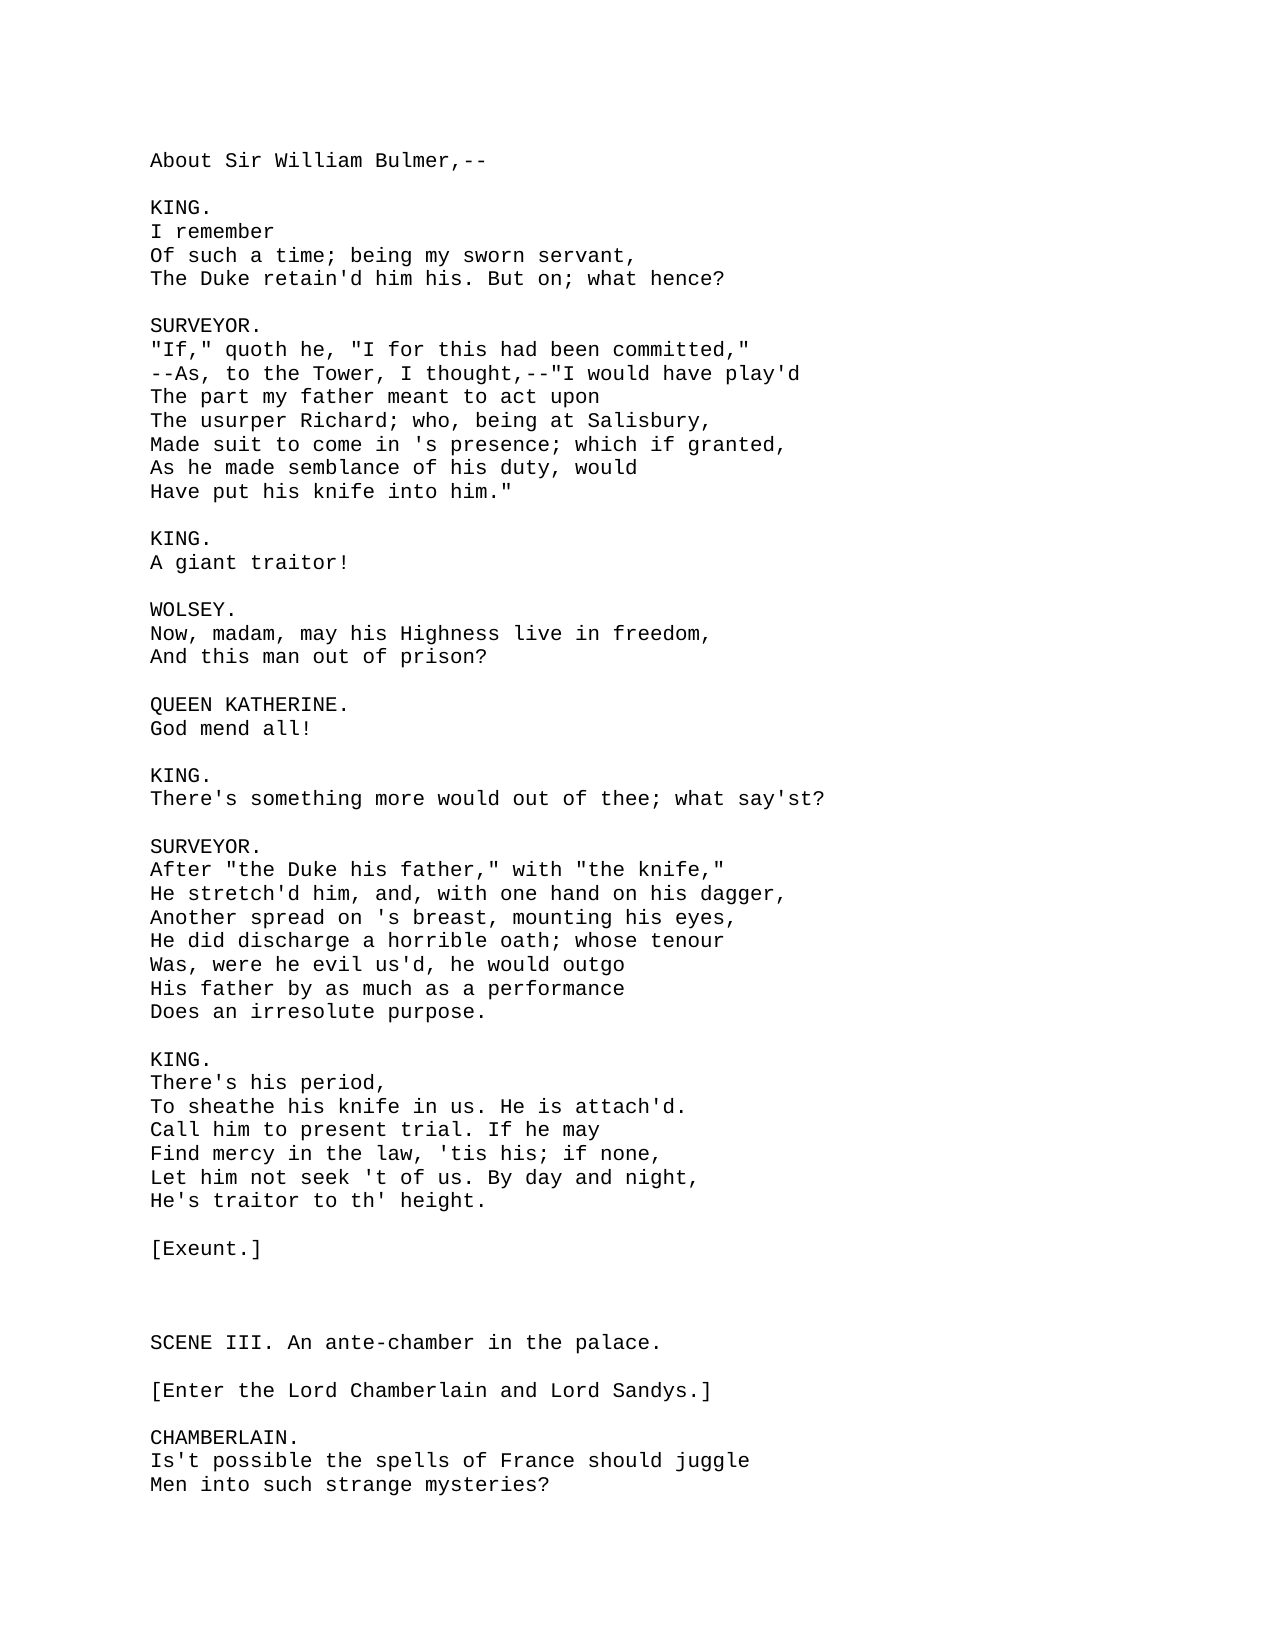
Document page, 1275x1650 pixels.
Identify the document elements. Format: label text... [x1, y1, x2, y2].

text He's traitor to th' height. [150, 1190, 1125, 1214]
text Another spread on 's breast, mounting his eyes, [150, 907, 1125, 930]
text Was, were he evil us'd, he would outgo [150, 954, 1125, 978]
text There's something more would out of thee; what say'st? [150, 788, 1125, 812]
text QUEEN KATHERINE. [150, 694, 1125, 717]
text He stretch'd him, and, with one hand on his dagger, [150, 883, 1125, 907]
text KING. [150, 197, 1125, 221]
text Now, madam, may his Highness live in freedom, [150, 623, 1125, 647]
text [Enter the Lord Chamberlain and Lord Sandys.] [150, 1379, 1125, 1403]
text "If," quoth he, "I for this had been committed," [150, 339, 1125, 363]
text God mend all! [150, 717, 1125, 741]
text KING. [150, 528, 1125, 552]
text The part my father meant to act upon [150, 386, 1125, 410]
text Is't possible the spells of France should juggle [150, 1451, 1125, 1474]
text The usurper Richard; who, being at Salisbury, [150, 410, 1125, 434]
text About Sir William Bulmer,-- [150, 150, 1125, 174]
text Let him not seek 't of us. By day and night, [150, 1167, 1125, 1190]
text And this man out of prison? [150, 647, 1125, 670]
text --As, to the Tower, I thought,--"I would have play'd [150, 363, 1125, 386]
text KING. [150, 1048, 1125, 1072]
text Find mercy in the law, 'tis his; if none, [150, 1143, 1125, 1167]
text To sheathe his knife in us. He is attach'd. [150, 1096, 1125, 1119]
text After "the Duke his father," with "the knife," [150, 859, 1125, 883]
text SURVEYOR. [150, 836, 1125, 859]
text SCENE III. An ante-chamber in the palace. [150, 1332, 1125, 1356]
text The Duke retain'd him his. But on; what hence? [150, 268, 1125, 292]
text Have put his knife into him." [150, 481, 1125, 505]
text SURVEYOR. [150, 316, 1125, 339]
text Made suit to come in 's presence; which if granted, [150, 434, 1125, 457]
text Does an irresolute purpose. [150, 1001, 1125, 1025]
text Call him to present trial. If he may [150, 1119, 1125, 1143]
text His father by as much as a performance [150, 978, 1125, 1001]
text WOLSEY. [150, 599, 1125, 623]
text KING. [150, 765, 1125, 788]
text He did discharge a horrible oath; whose tenour [150, 930, 1125, 954]
text [Exeunt.] [150, 1238, 1125, 1261]
text Men into such strange mysteries? [150, 1474, 1125, 1498]
text Of such a time; being my sworn servant, [150, 244, 1125, 268]
text There's his period, [150, 1072, 1125, 1096]
text As he made semblance of his duty, would [150, 457, 1125, 481]
text CHAMBERLAIN. [150, 1427, 1125, 1451]
text I remember [150, 221, 1125, 244]
text A giant traitor! [150, 552, 1125, 576]
